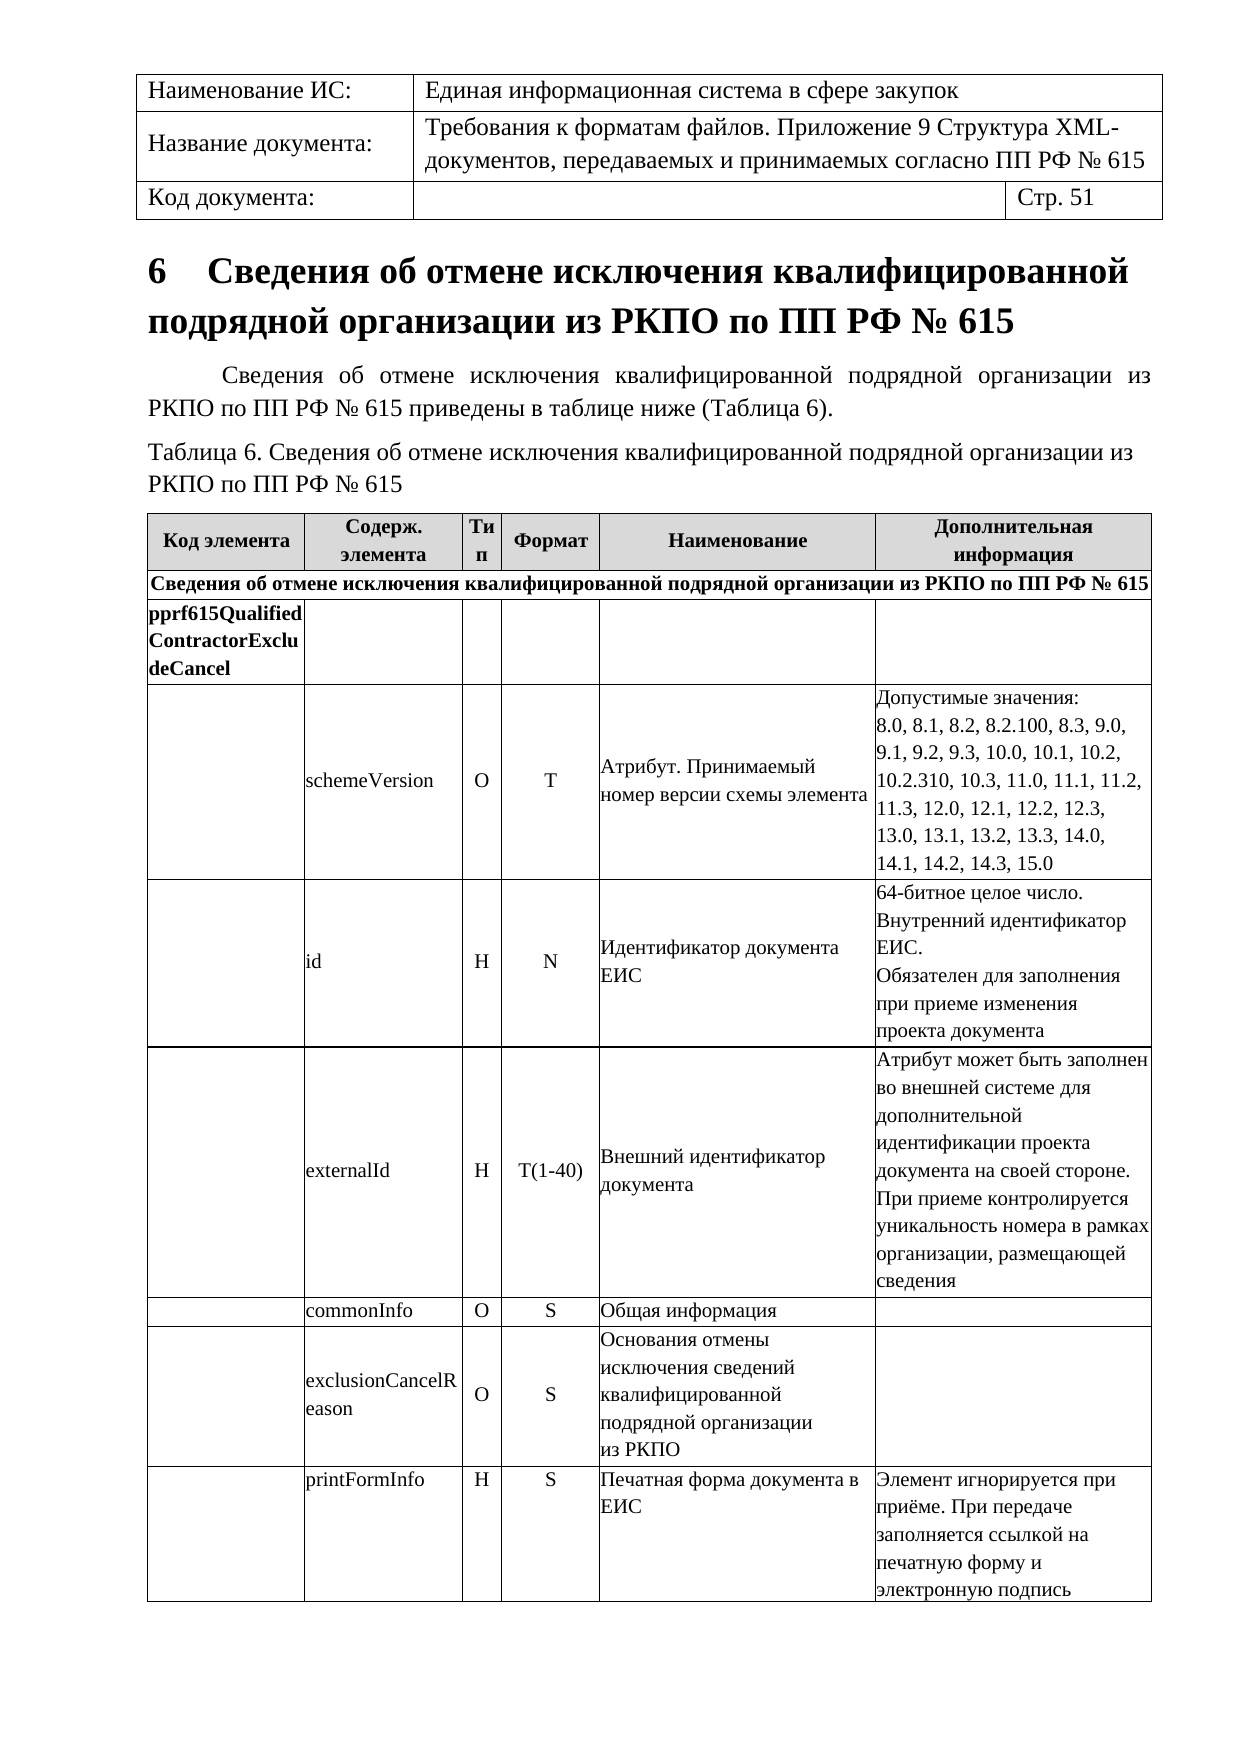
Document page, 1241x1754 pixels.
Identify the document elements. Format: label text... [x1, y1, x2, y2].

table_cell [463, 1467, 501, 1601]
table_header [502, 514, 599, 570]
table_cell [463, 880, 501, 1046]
subtitle Сведения об отмене исключения квалифицированной подрядной организации из РКПО по ПП РФ № 615 [148, 248, 1152, 341]
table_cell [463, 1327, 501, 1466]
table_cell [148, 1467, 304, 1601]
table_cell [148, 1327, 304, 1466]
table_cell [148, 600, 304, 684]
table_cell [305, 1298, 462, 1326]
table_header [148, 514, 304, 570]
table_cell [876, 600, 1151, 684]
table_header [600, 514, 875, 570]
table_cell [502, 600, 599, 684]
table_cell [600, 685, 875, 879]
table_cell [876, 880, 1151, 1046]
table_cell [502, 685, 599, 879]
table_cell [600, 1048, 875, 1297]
text Таблица 6. Сведения об отмене исключения квалифицированной подрядной организации из РКПО по ПП РФ № 615 [148, 437, 1152, 498]
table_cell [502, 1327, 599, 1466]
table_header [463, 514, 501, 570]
text Сведения об отмене исключения квалифицированной подрядной организации из РКПО по ПП РФ № 615 приведены в таблице ниже (Таблица 6). [148, 360, 1152, 422]
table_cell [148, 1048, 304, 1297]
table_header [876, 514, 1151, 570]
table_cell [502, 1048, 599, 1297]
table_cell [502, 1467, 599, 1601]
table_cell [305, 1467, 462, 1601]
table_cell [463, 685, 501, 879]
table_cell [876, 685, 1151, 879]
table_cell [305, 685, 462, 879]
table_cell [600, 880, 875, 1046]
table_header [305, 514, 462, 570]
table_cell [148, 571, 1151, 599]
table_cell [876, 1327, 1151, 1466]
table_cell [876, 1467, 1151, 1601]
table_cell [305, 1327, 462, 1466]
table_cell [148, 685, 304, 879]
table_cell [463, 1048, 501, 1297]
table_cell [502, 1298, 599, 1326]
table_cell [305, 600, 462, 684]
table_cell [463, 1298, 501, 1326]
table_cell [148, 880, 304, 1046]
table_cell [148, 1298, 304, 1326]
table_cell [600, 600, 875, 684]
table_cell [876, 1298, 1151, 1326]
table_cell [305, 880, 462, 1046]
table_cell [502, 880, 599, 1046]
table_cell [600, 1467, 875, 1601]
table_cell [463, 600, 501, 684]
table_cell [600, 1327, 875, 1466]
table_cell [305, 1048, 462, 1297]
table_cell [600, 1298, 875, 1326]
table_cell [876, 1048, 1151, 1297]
